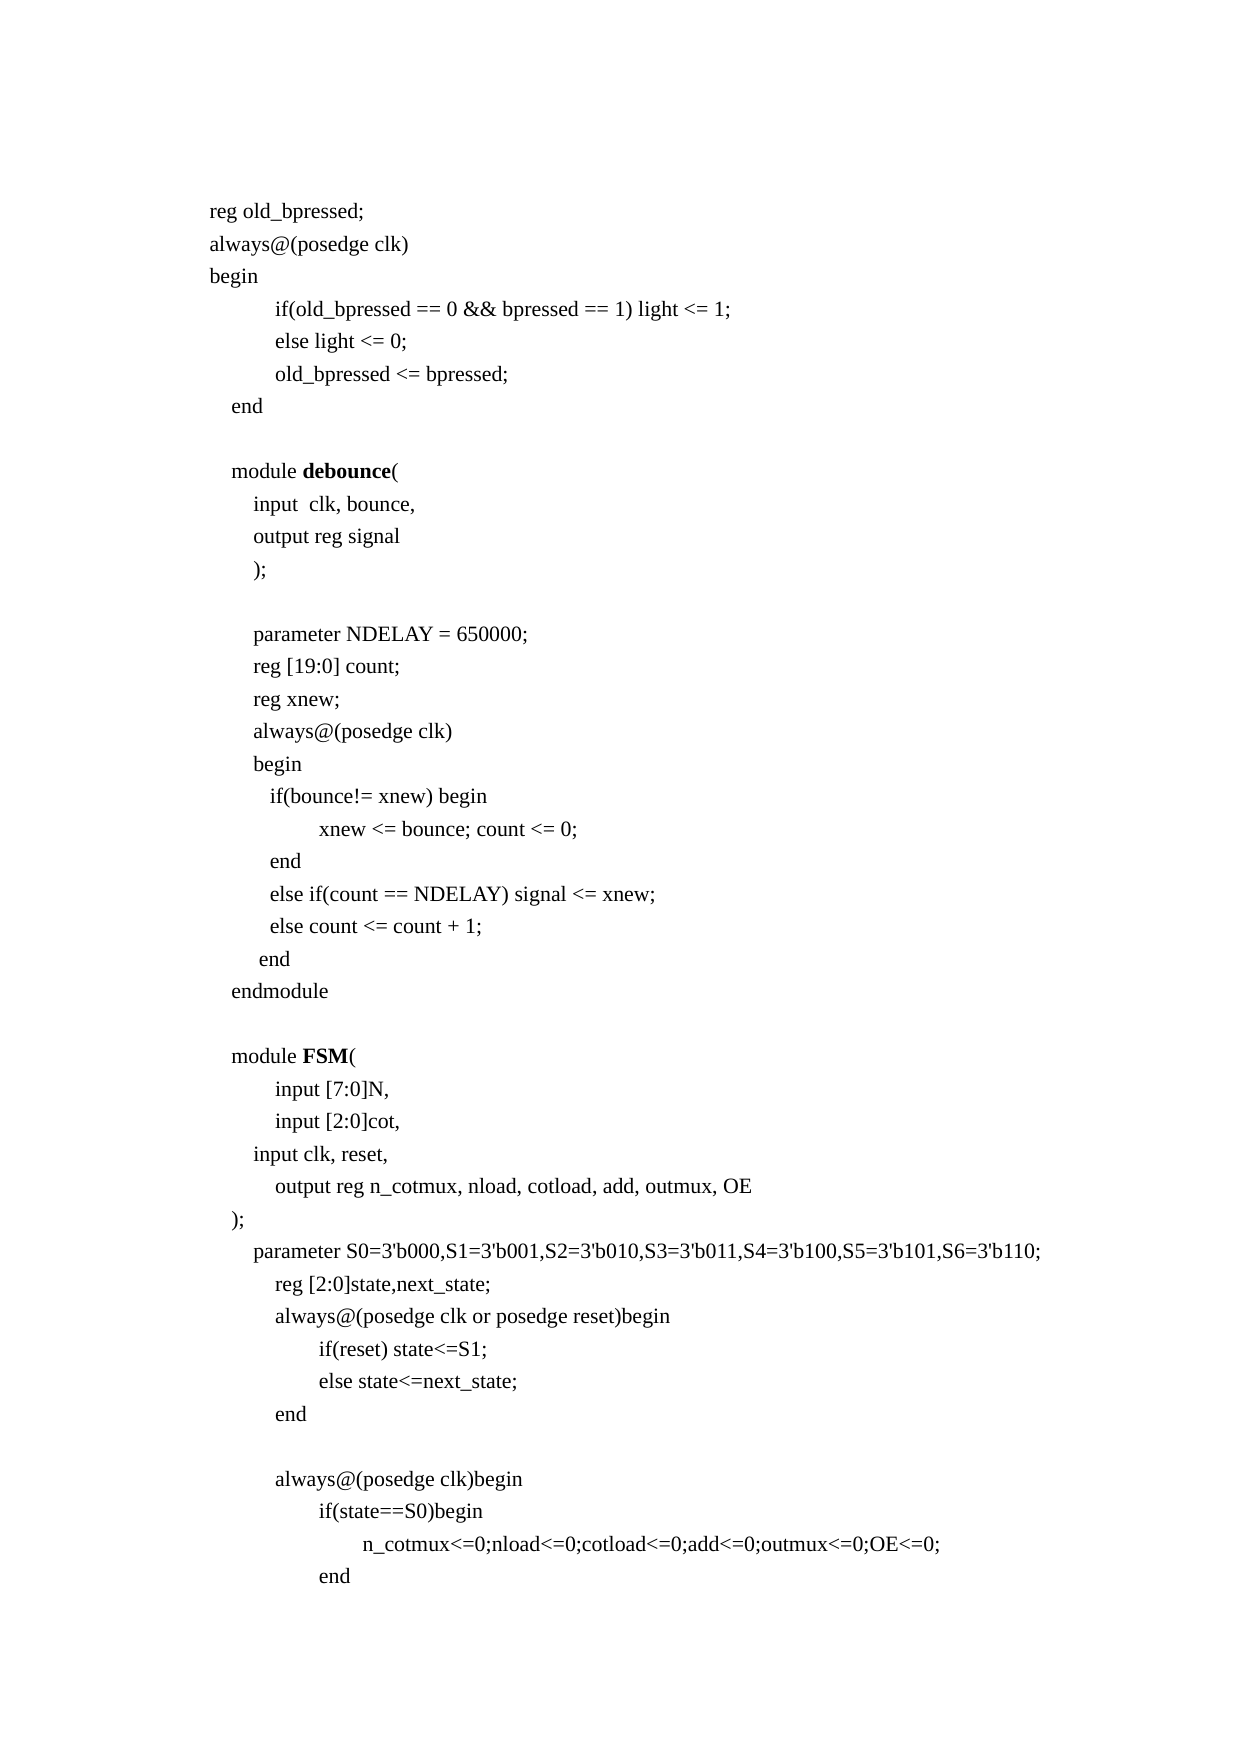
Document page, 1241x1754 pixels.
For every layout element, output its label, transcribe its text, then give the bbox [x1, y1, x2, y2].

text always@(posedge clk) [187, 227, 1053, 259]
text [187, 1527, 1053, 1559]
text if(bounce!= xnew) begin [187, 779, 1053, 812]
text end [187, 1559, 1053, 1592]
text ); [187, 552, 1053, 584]
text reg [19:0] count; [187, 649, 1053, 682]
text else if(count == NDELAY) signal <= xnew; [187, 877, 1053, 909]
text module debounce( [187, 454, 1053, 487]
text end [187, 1397, 1053, 1429]
text end [187, 389, 1053, 422]
text begin [187, 259, 1053, 292]
text else light <= 0; [187, 324, 1053, 357]
text module FSM( [187, 1039, 1053, 1072]
text endmodule [187, 974, 1053, 1007]
text else state<=next_state; [187, 1364, 1053, 1397]
text else count <= count + 1; [187, 909, 1053, 942]
text parameter NDELAY = 650000; [187, 617, 1053, 649]
text always@(posedge clk or posedge reset)begin [187, 1299, 1053, 1332]
text end [187, 942, 1053, 974]
text input [7:0]N, [187, 1072, 1053, 1104]
text reg old_bpressed; [187, 194, 1053, 227]
text input clk, reset, [187, 1137, 1053, 1169]
text reg xnew; [187, 682, 1053, 714]
text ); [187, 1202, 1053, 1234]
text if(state==S0)begin [187, 1494, 1053, 1527]
text always@(posedge clk)begin [187, 1462, 1053, 1494]
text parameter S0=3'b000,S1=3'b001,S2=3'b010,S3=3'b011,S4=3'b100,S5=3'b101,S6=3'b110; [187, 1234, 1053, 1267]
text output reg n_cotmux, nload, cotload, add, outmux, OE [187, 1169, 1053, 1202]
text input clk, bounce, [187, 487, 1053, 519]
text output reg signal [187, 519, 1053, 552]
text input [2:0]cot, [187, 1104, 1053, 1137]
text reg [2:0]state,next_state; [187, 1267, 1053, 1299]
text if(old_bpressed == 0 && bpressed == 1) light <= 1; [187, 292, 1053, 324]
text xnew <= bounce; count <= 0; [187, 812, 1053, 844]
text if(reset) state<=S1; [187, 1332, 1053, 1364]
text always@(posedge clk) [187, 714, 1053, 747]
text end [187, 844, 1053, 877]
text begin [187, 747, 1053, 779]
text old_bpressed <= bpressed; [187, 357, 1053, 389]
